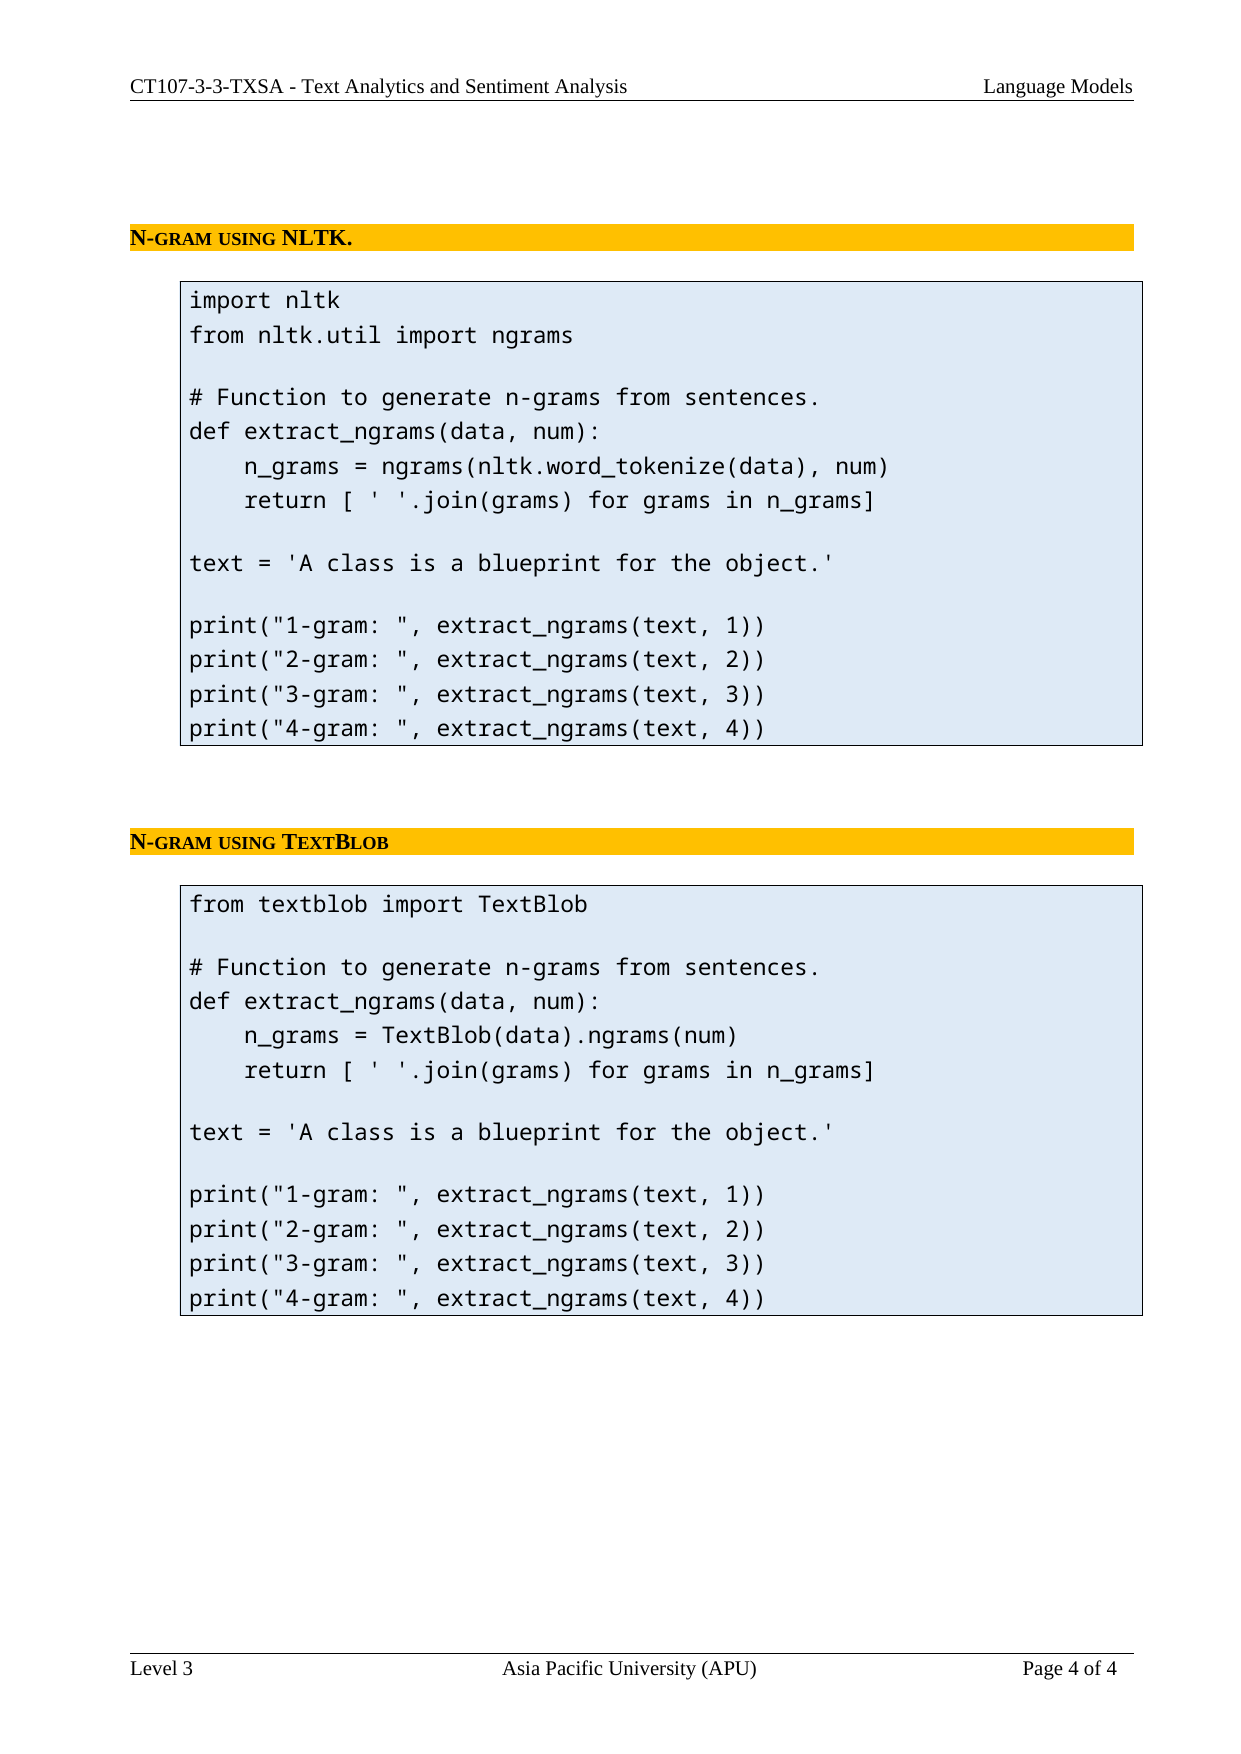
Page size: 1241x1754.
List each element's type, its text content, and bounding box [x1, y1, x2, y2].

text # Function to generate n-grams from sentences. [181, 378, 1142, 412]
list N-gram using NLTK. [130, 224, 1134, 251]
text def extract_ngrams(data, num): [181, 412, 1142, 447]
text n_grams = ngrams(nltk.word_tokenize(data), num) [181, 447, 1142, 481]
text text = 'A class is a blueprint for the object.' [181, 543, 1142, 578]
text from nltk.util import ngrams [181, 315, 1142, 350]
text return [ ' '.join(grams) for grams in n_grams] [181, 481, 1142, 515]
text # Function to generate n-grams from sentences. [181, 947, 1142, 982]
text print("2-gram: ", extract_ngrams(text, 2)) [181, 640, 1142, 674]
list N-gram using TextBlob [130, 828, 1134, 855]
text print("4-gram: ", extract_ngrams(text, 4)) [181, 1278, 1142, 1315]
text import nltk [181, 282, 1142, 315]
text def extract_ngrams(data, num): [181, 982, 1142, 1016]
text print("2-gram: ", extract_ngrams(text, 2)) [181, 1209, 1142, 1244]
text print("1-gram: ", extract_ngrams(text, 1)) [181, 606, 1142, 640]
text print("1-gram: ", extract_ngrams(text, 1)) [181, 1175, 1142, 1209]
text print("4-gram: ", extract_ngrams(text, 4)) [181, 709, 1142, 745]
text text = 'A class is a blueprint for the object.' [181, 1113, 1142, 1147]
text print("3-gram: ", extract_ngrams(text, 3)) [181, 674, 1142, 709]
text print("3-gram: ", extract_ngrams(text, 3)) [181, 1244, 1142, 1278]
text n_grams = TextBlob(data).ngrams(num) [181, 1016, 1142, 1050]
text return [ ' '.join(grams) for grams in n_grams] [181, 1050, 1142, 1085]
text from textblob import TextBlob [181, 886, 1142, 919]
